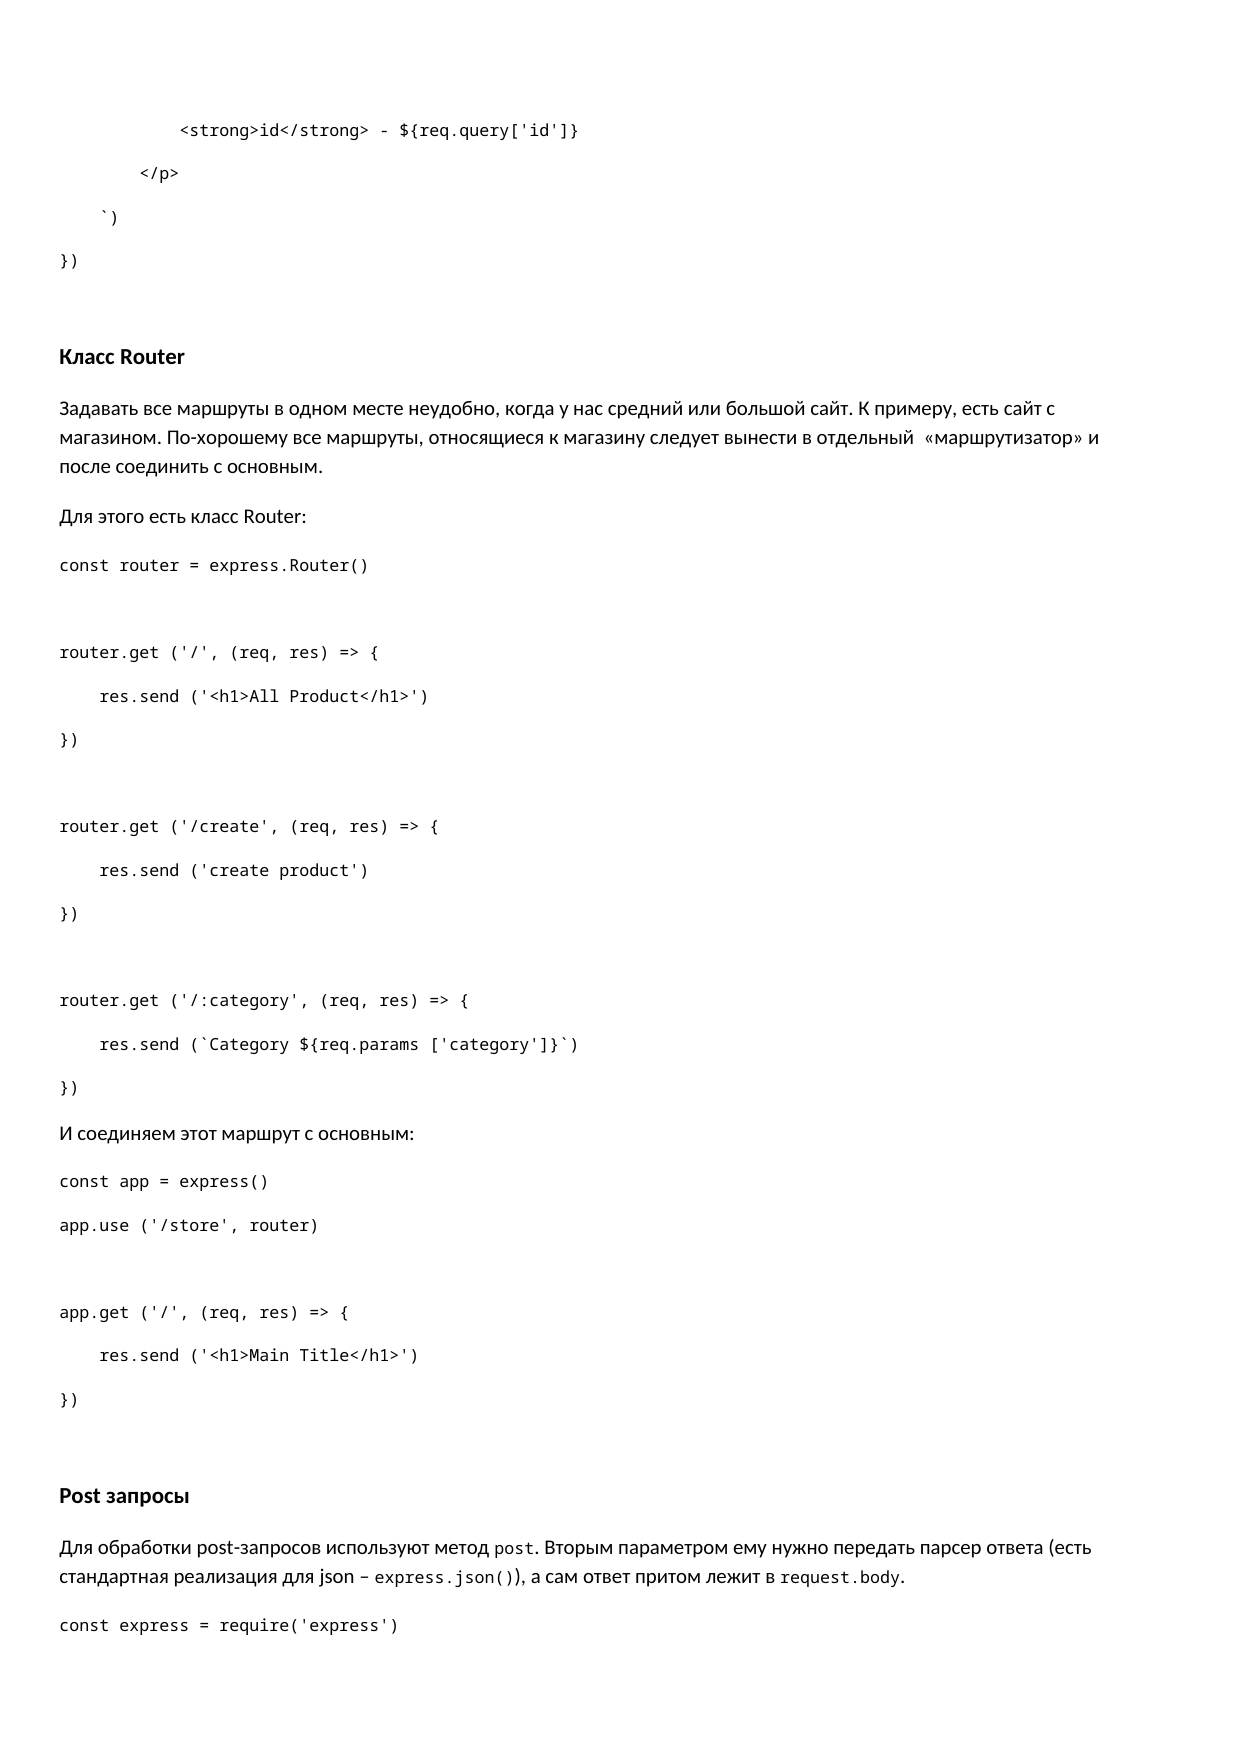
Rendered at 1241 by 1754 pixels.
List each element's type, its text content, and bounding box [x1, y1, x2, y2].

text app.use ('/store', router) [59, 1213, 1152, 1236]
text }) [59, 1387, 1152, 1410]
text </p> [59, 162, 1152, 184]
text }) [59, 249, 1152, 271]
text Класс Router [59, 342, 1152, 370]
text Post запросы [59, 1481, 1152, 1509]
text `) [59, 205, 1152, 228]
text }) [59, 1076, 1152, 1099]
text }) [59, 728, 1152, 751]
text app.get ('/', (req, res) => { [59, 1300, 1152, 1323]
text res.send (`Category ${req.params ['category']}`) [59, 1033, 1152, 1055]
text res.send ('<h1>Main Title</h1>') [59, 1344, 1152, 1367]
text Для этого есть класс Router: [59, 504, 1152, 529]
text <strong>id</strong> - ${req.query['id']} [59, 118, 1152, 141]
text res.send ('<h1>All Product</h1>') [59, 684, 1152, 707]
text const app = express() [59, 1170, 1152, 1192]
text }) [59, 902, 1152, 925]
text res.send ('create product') [59, 858, 1152, 881]
text И соединяем этот маршрут с основным: [59, 1120, 1152, 1145]
text Для обработки post-запросов используют метод post. Вторым параметром ему нужно передать парсер ответа (есть стандартная реализация для json – express.json()), а сам ответ притом лежит в request.body. [59, 1534, 1152, 1588]
text const router = express.Router() [59, 554, 1152, 576]
text router.get ('/', (req, res) => { [59, 641, 1152, 663]
text const express = require('express') [59, 1613, 1152, 1636]
text router.get ('/:category', (req, res) => { [59, 989, 1152, 1012]
text router.get ('/create', (req, res) => { [59, 815, 1152, 838]
text Задавать все маршруты в одном месте неудобно, когда у нас средний или большой сайт. К примеру, есть сайт с магазином. По-хорошему все маршруты, относящиеся к магазину следует вынести в отдельный «маршрутизатор» и после соединить с основным. [59, 395, 1152, 479]
